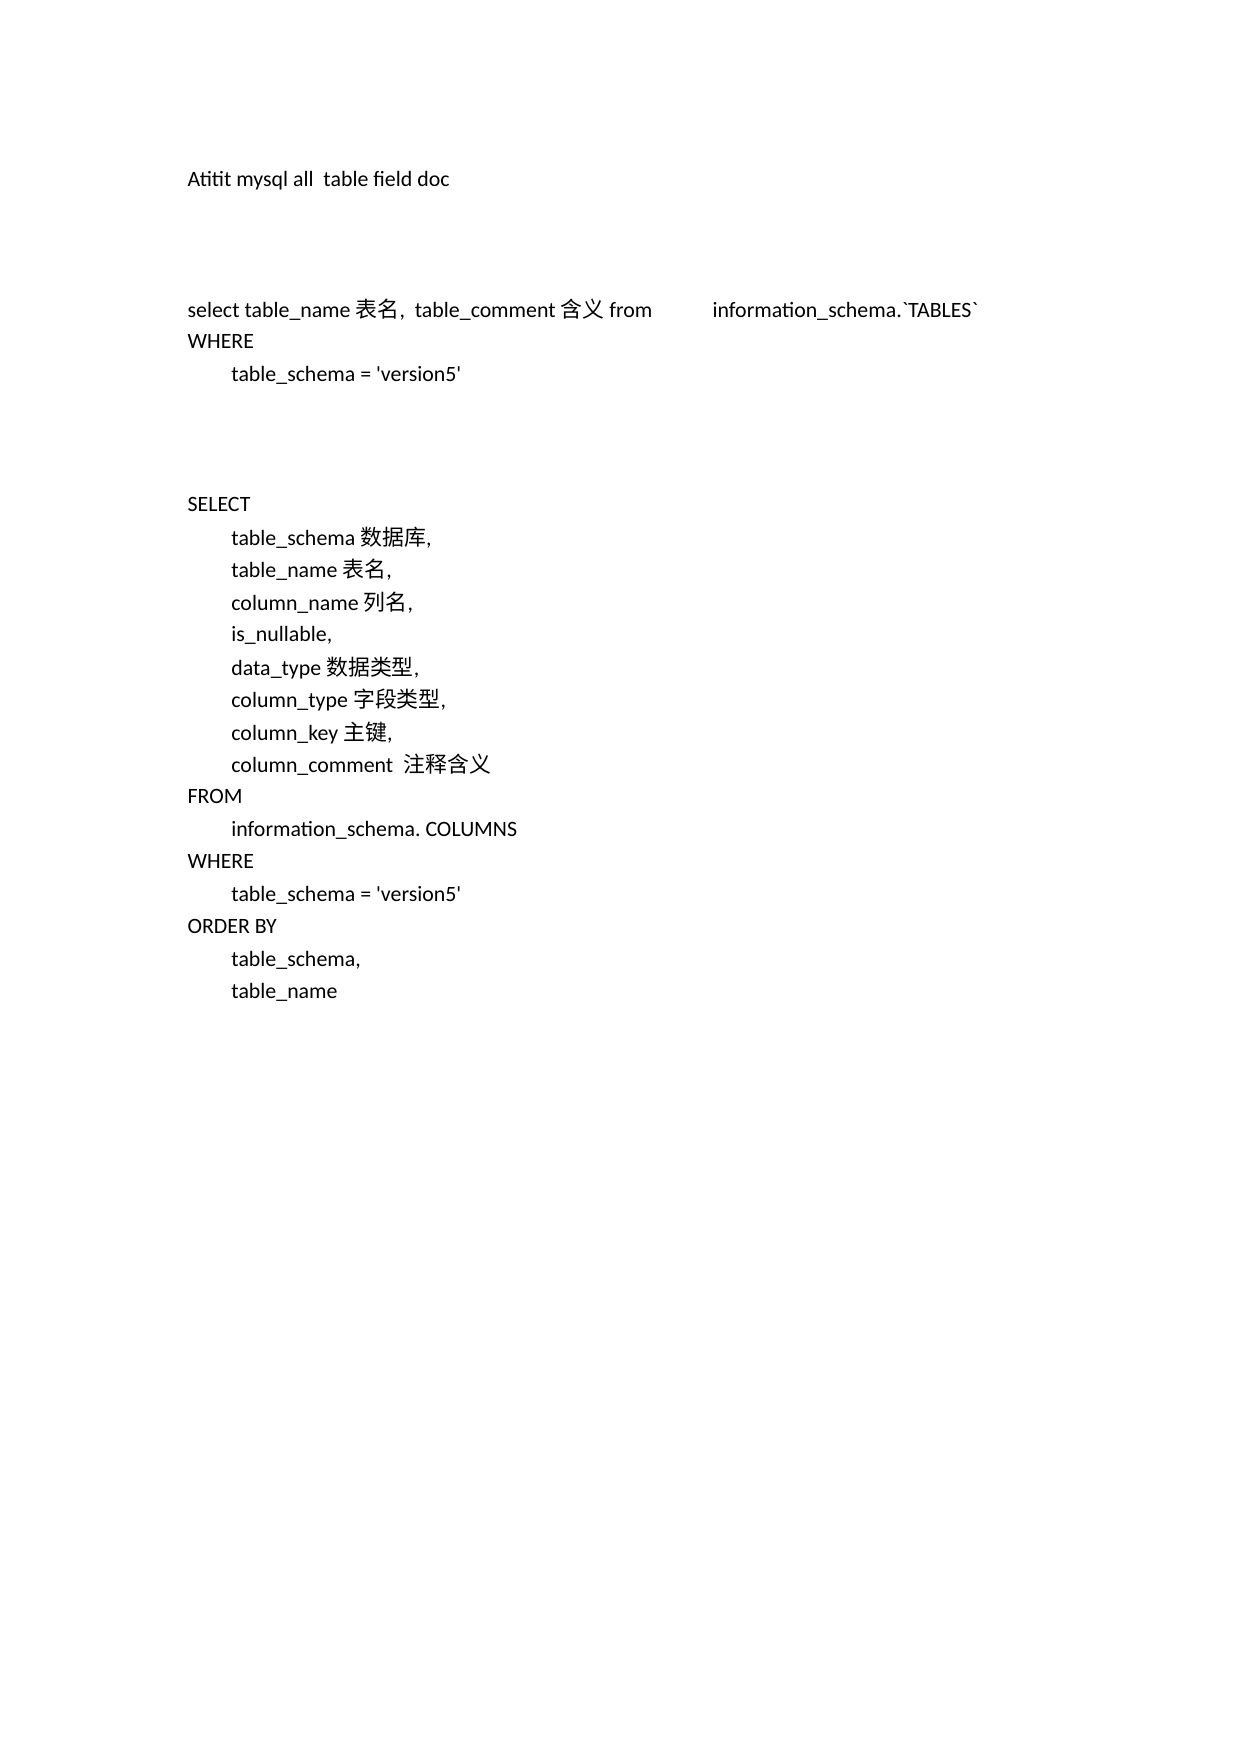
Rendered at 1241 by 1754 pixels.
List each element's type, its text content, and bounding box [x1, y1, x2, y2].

text table_schema, [187, 942, 1053, 974]
text is_nullable, [187, 617, 1053, 649]
text column_comment 注释含义 [187, 747, 1053, 779]
text table_name 表名, [187, 552, 1053, 584]
text ORDER BY [187, 909, 1053, 942]
text information_schema. COLUMNS [187, 812, 1053, 844]
text WHERE [187, 844, 1053, 877]
text data_type 数据类型, [187, 649, 1053, 682]
text table_schema = 'version5' [187, 877, 1053, 909]
text table_name [187, 974, 1053, 1007]
text column_name 列名, [187, 584, 1053, 617]
text SELECT [187, 487, 1053, 519]
text select table_name 表名, table_comment 含义 from information_schema.`TABLES` [187, 292, 1053, 324]
text Atitit mysql all table field doc [187, 162, 1053, 194]
text FROM [187, 779, 1053, 812]
text table_schema = 'version5' [187, 357, 1053, 389]
text column_key 主键, [187, 714, 1053, 747]
text column_type 字段类型, [187, 682, 1053, 714]
text table_schema 数据库, [187, 519, 1053, 552]
text WHERE [187, 324, 1053, 357]
